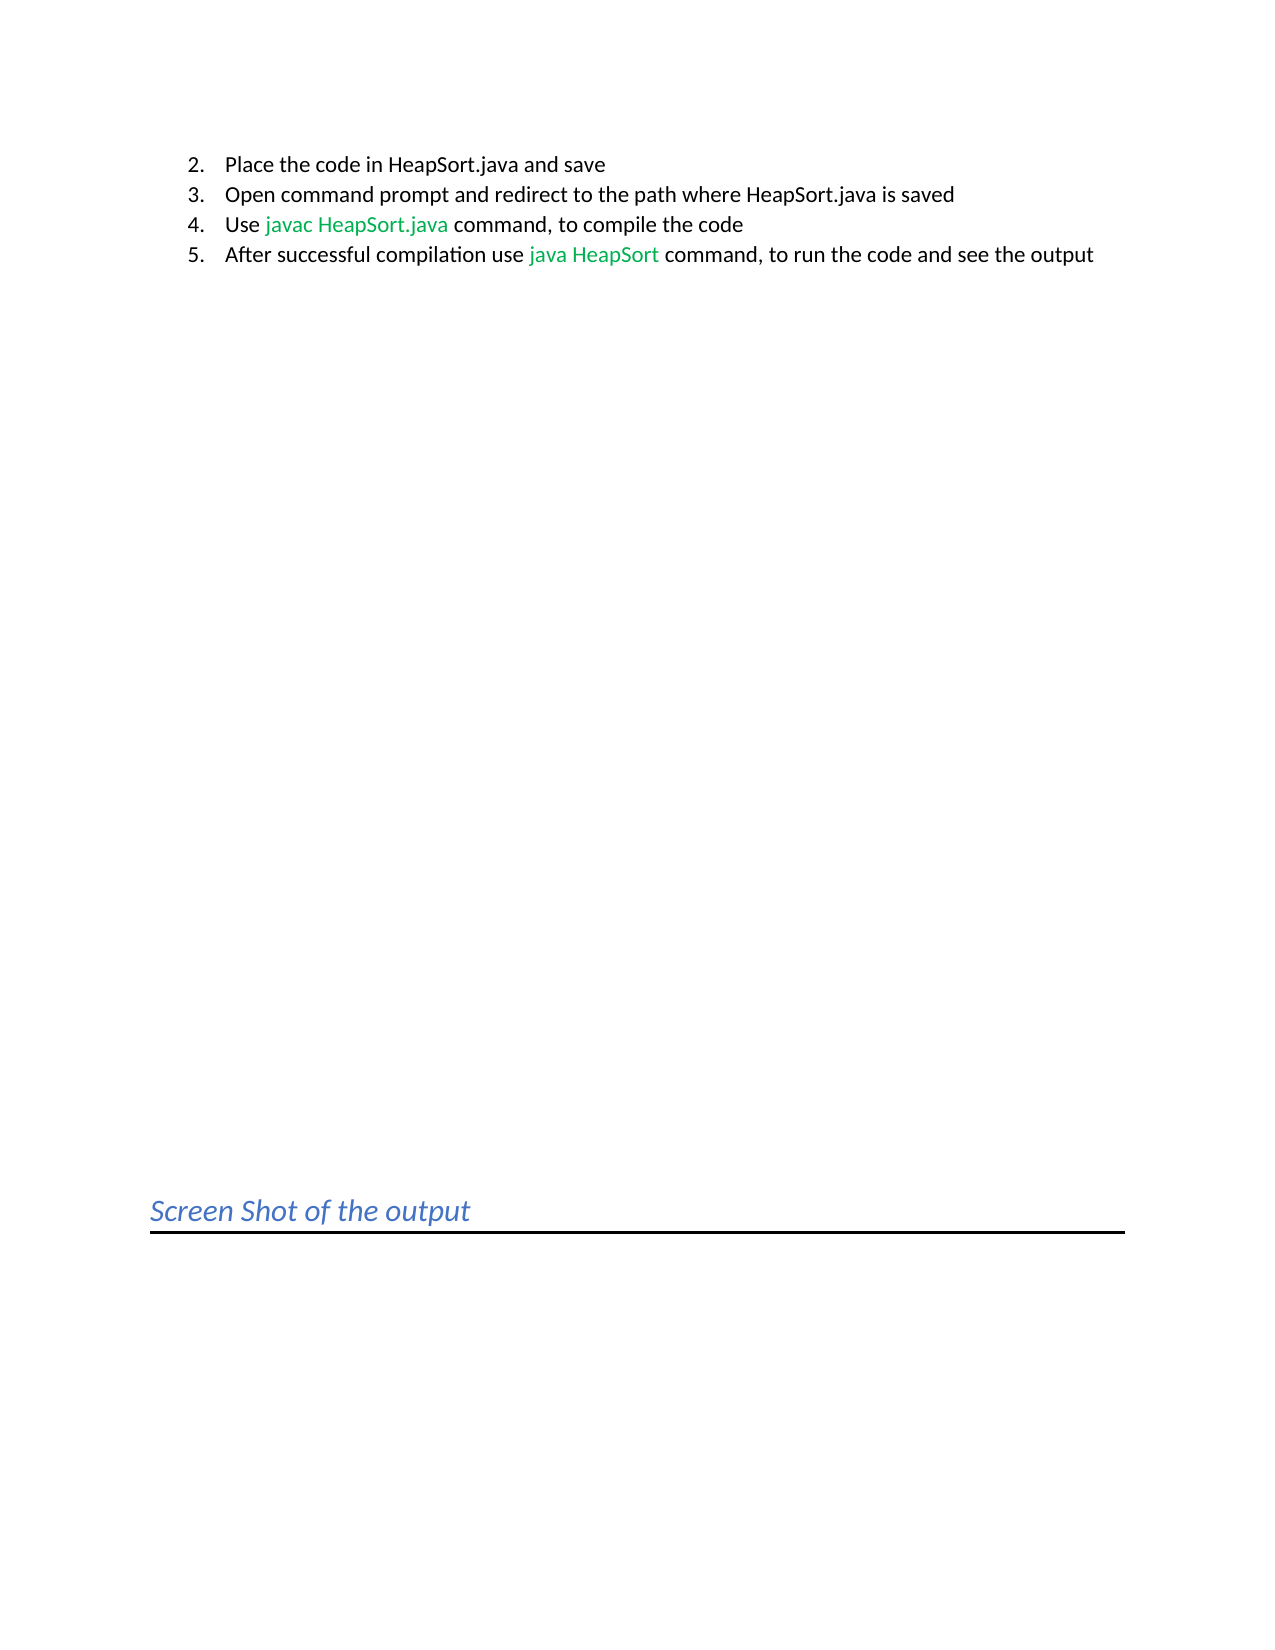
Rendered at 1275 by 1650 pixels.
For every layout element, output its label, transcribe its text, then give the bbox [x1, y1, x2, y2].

list Open command prompt and redirect to the path where HeapSort.java is saved [187, 180, 1125, 208]
text Screen Shot of the output [150, 1191, 1125, 1231]
list Place the code in HeapSort.java and save [187, 150, 1125, 178]
list Use javac HeapSort.java command, to compile the code [187, 210, 1125, 238]
list After successful compilation use java HeapSort command, to run the code and see the output [187, 241, 1125, 269]
